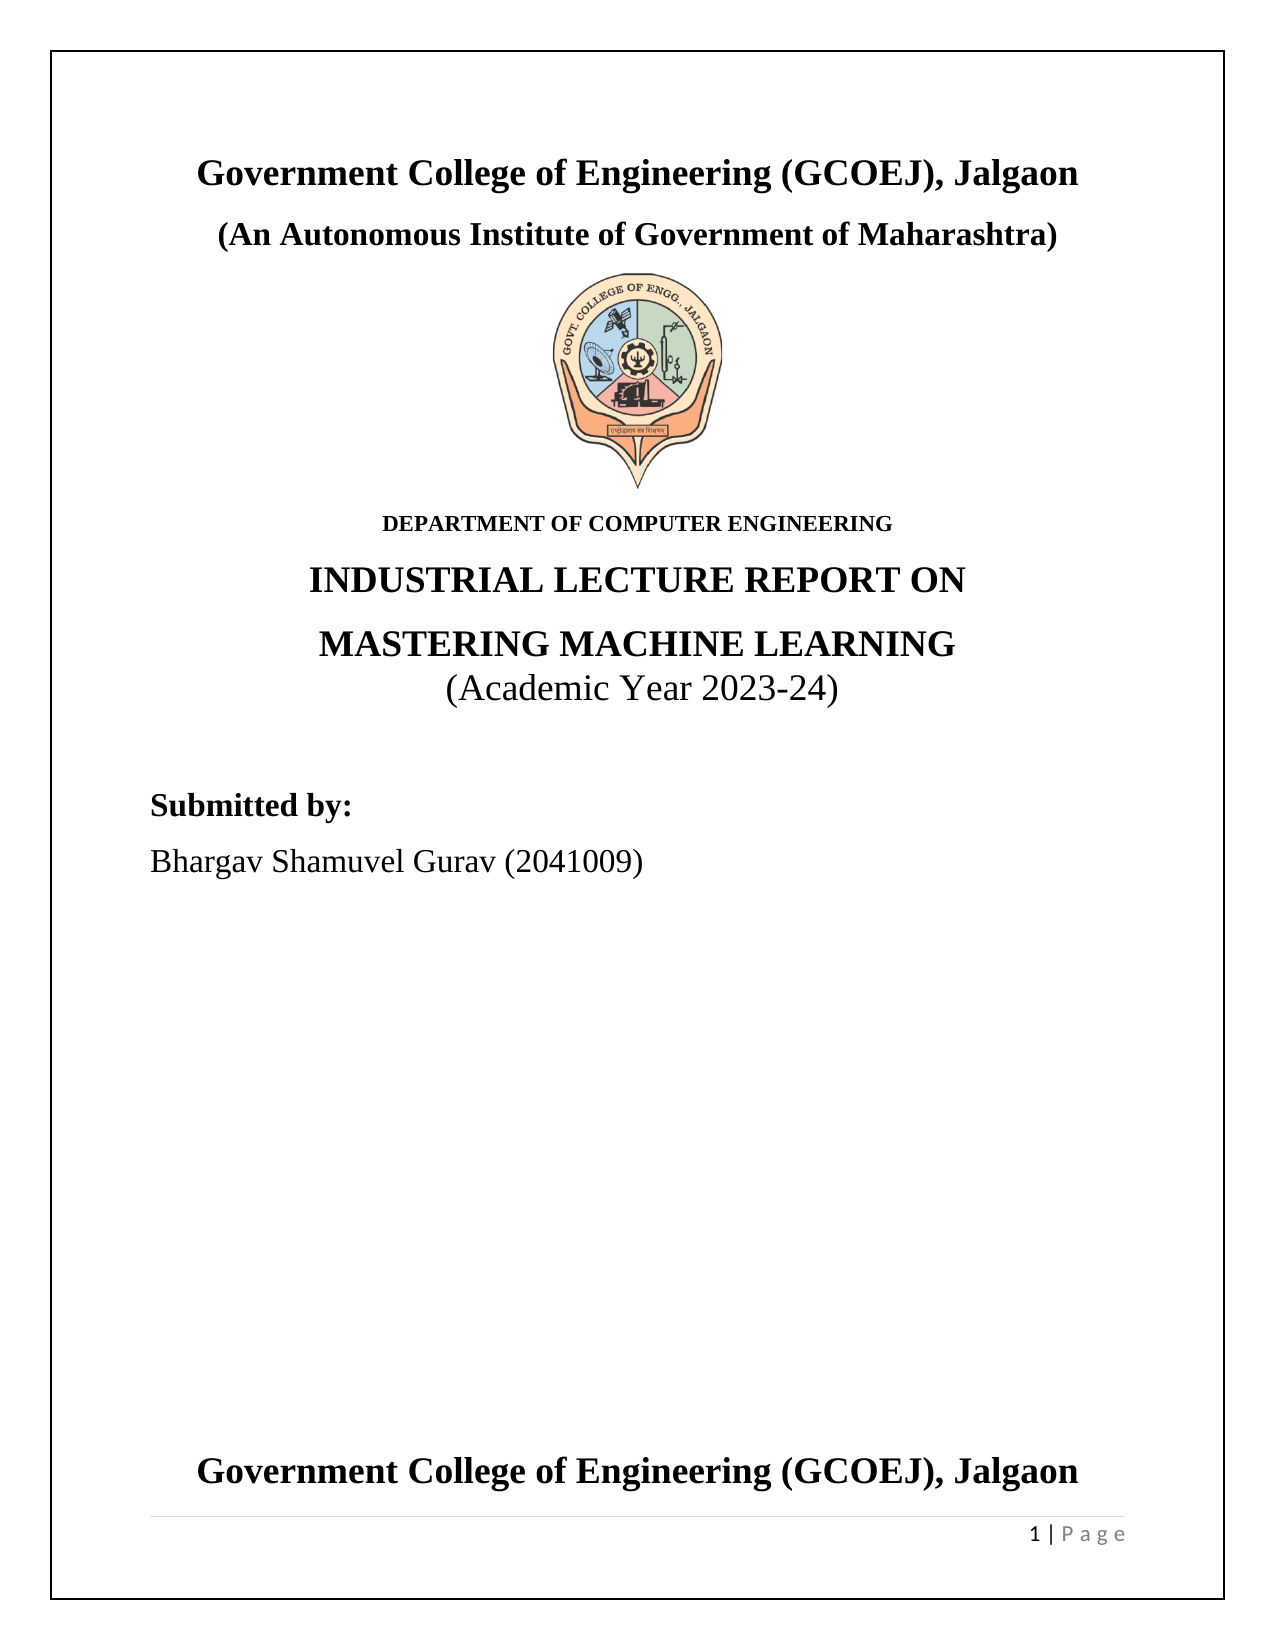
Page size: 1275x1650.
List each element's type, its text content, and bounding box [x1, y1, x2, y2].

text Bhargav Shamuvel Gurav (2041009) [150, 842, 1125, 880]
text INDUSTRIAL LECTURE REPORT ON [150, 557, 1125, 600]
text (An Autonomous Institute of Government of Maharashtra) [150, 214, 1125, 252]
picture [552, 273, 723, 489]
text (Academic Year 2023-24) [150, 665, 1125, 708]
text DEPARTMENT OF COMPUTER ENGINEERING [150, 510, 1125, 536]
text Government College of Engineering (GCOEJ), Jalgaon [150, 1448, 1125, 1491]
subtitle MASTERING MACHINE LEARNING [150, 622, 1125, 665]
text Submitted by: [150, 785, 1125, 823]
text Government College of Engineering (GCOEJ), Jalgaon [150, 150, 1125, 193]
